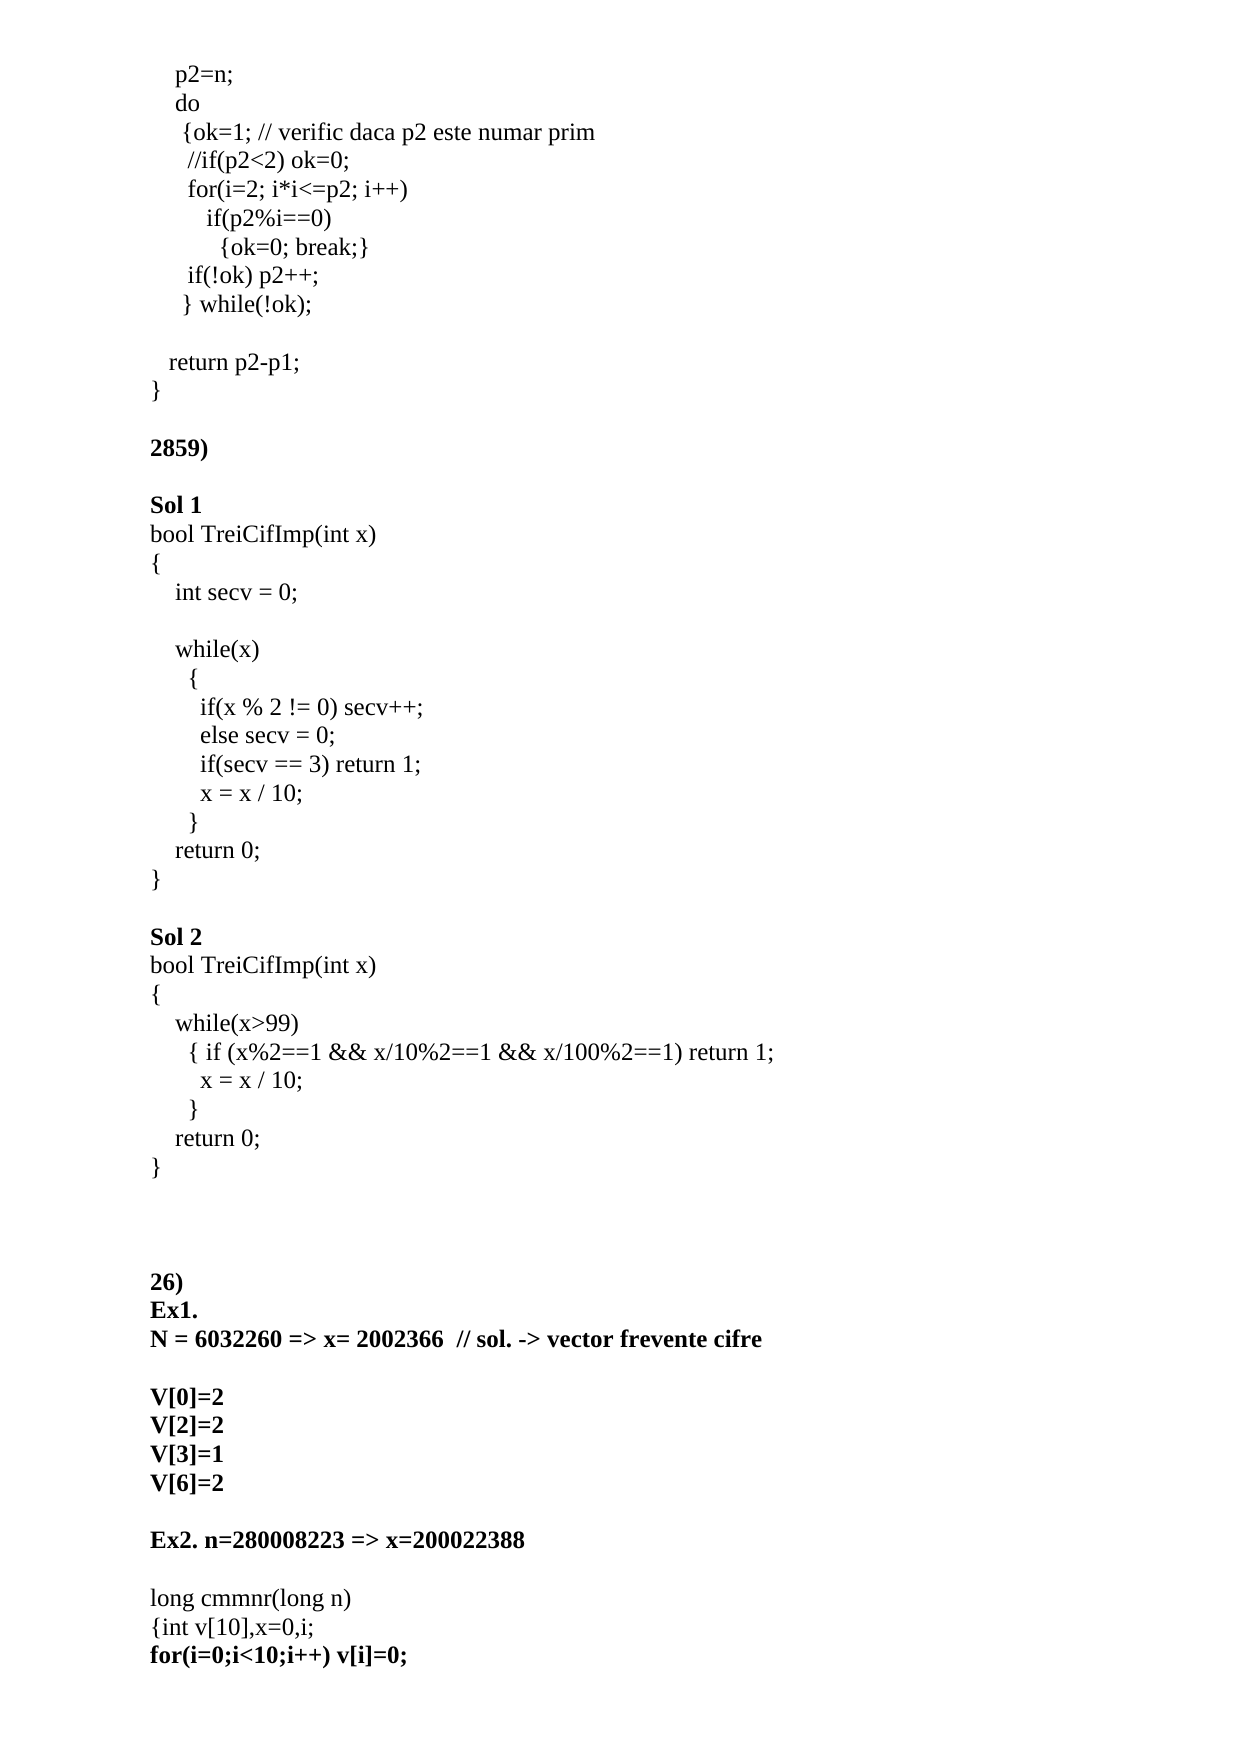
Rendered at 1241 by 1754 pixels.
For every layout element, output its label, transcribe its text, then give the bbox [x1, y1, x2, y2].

text { [150, 663, 1090, 692]
text { [150, 979, 1090, 1008]
text { [150, 548, 1090, 577]
text {ok=0; break;} [150, 232, 1090, 260]
text //if(p2<2) ok=0; [150, 145, 1090, 174]
text } [150, 1152, 1090, 1180]
text V[0]=2 [150, 1382, 1090, 1410]
text } while(!ok); [150, 289, 1090, 318]
text Ex1. [150, 1295, 1090, 1324]
text V[3]=1 [150, 1439, 1090, 1468]
text Sol 2 [150, 922, 1090, 950]
text if(secv == 3) return 1; [150, 749, 1090, 778]
text } [150, 864, 1090, 893]
text int secv = 0; [150, 577, 1090, 605]
text x = x / 10; [150, 778, 1090, 807]
text else secv = 0; [150, 720, 1090, 749]
text while(x>99) [150, 1008, 1090, 1037]
text { if (x%2==1 && x/10%2==1 && x/100%2==1) return 1; [150, 1037, 1090, 1065]
text do [150, 88, 1090, 117]
text {int v[10],x=0,i; [150, 1612, 1090, 1640]
text } [150, 807, 1090, 835]
text Ex2. n=280008223 => x=200022388 [150, 1525, 1090, 1554]
text return p2-p1; [150, 347, 1090, 375]
text } [150, 375, 1090, 404]
text return 0; [150, 1123, 1090, 1152]
text 2859) [150, 433, 1090, 462]
text {ok=1; // verific daca p2 este numar prim [150, 117, 1090, 145]
text for(i=0;i<10;i++) v[i]=0; [150, 1640, 1090, 1669]
text return 0; [150, 835, 1090, 864]
text Sol 1 [150, 490, 1090, 519]
text x = x / 10; [150, 1065, 1090, 1094]
text V[6]=2 [150, 1468, 1090, 1497]
text if(x % 2 != 0) secv++; [150, 692, 1090, 720]
text for(i=2; i*i<=p2; i++) [150, 174, 1090, 203]
text p2=n; [150, 59, 1090, 88]
text bool TreiCifImp(int x) [150, 519, 1090, 548]
text if(!ok) p2++; [150, 260, 1090, 289]
text N = 6032260 => x= 2002366 // sol. -> vector frevente cifre [150, 1324, 1090, 1353]
text bool TreiCifImp(int x) [150, 950, 1090, 979]
text if(p2%i==0) [150, 203, 1090, 232]
text while(x) [150, 634, 1090, 663]
text V[2]=2 [150, 1410, 1090, 1439]
text } [150, 1094, 1090, 1123]
text 26) [150, 1267, 1090, 1295]
text long cmmnr(long n) [150, 1583, 1090, 1612]
